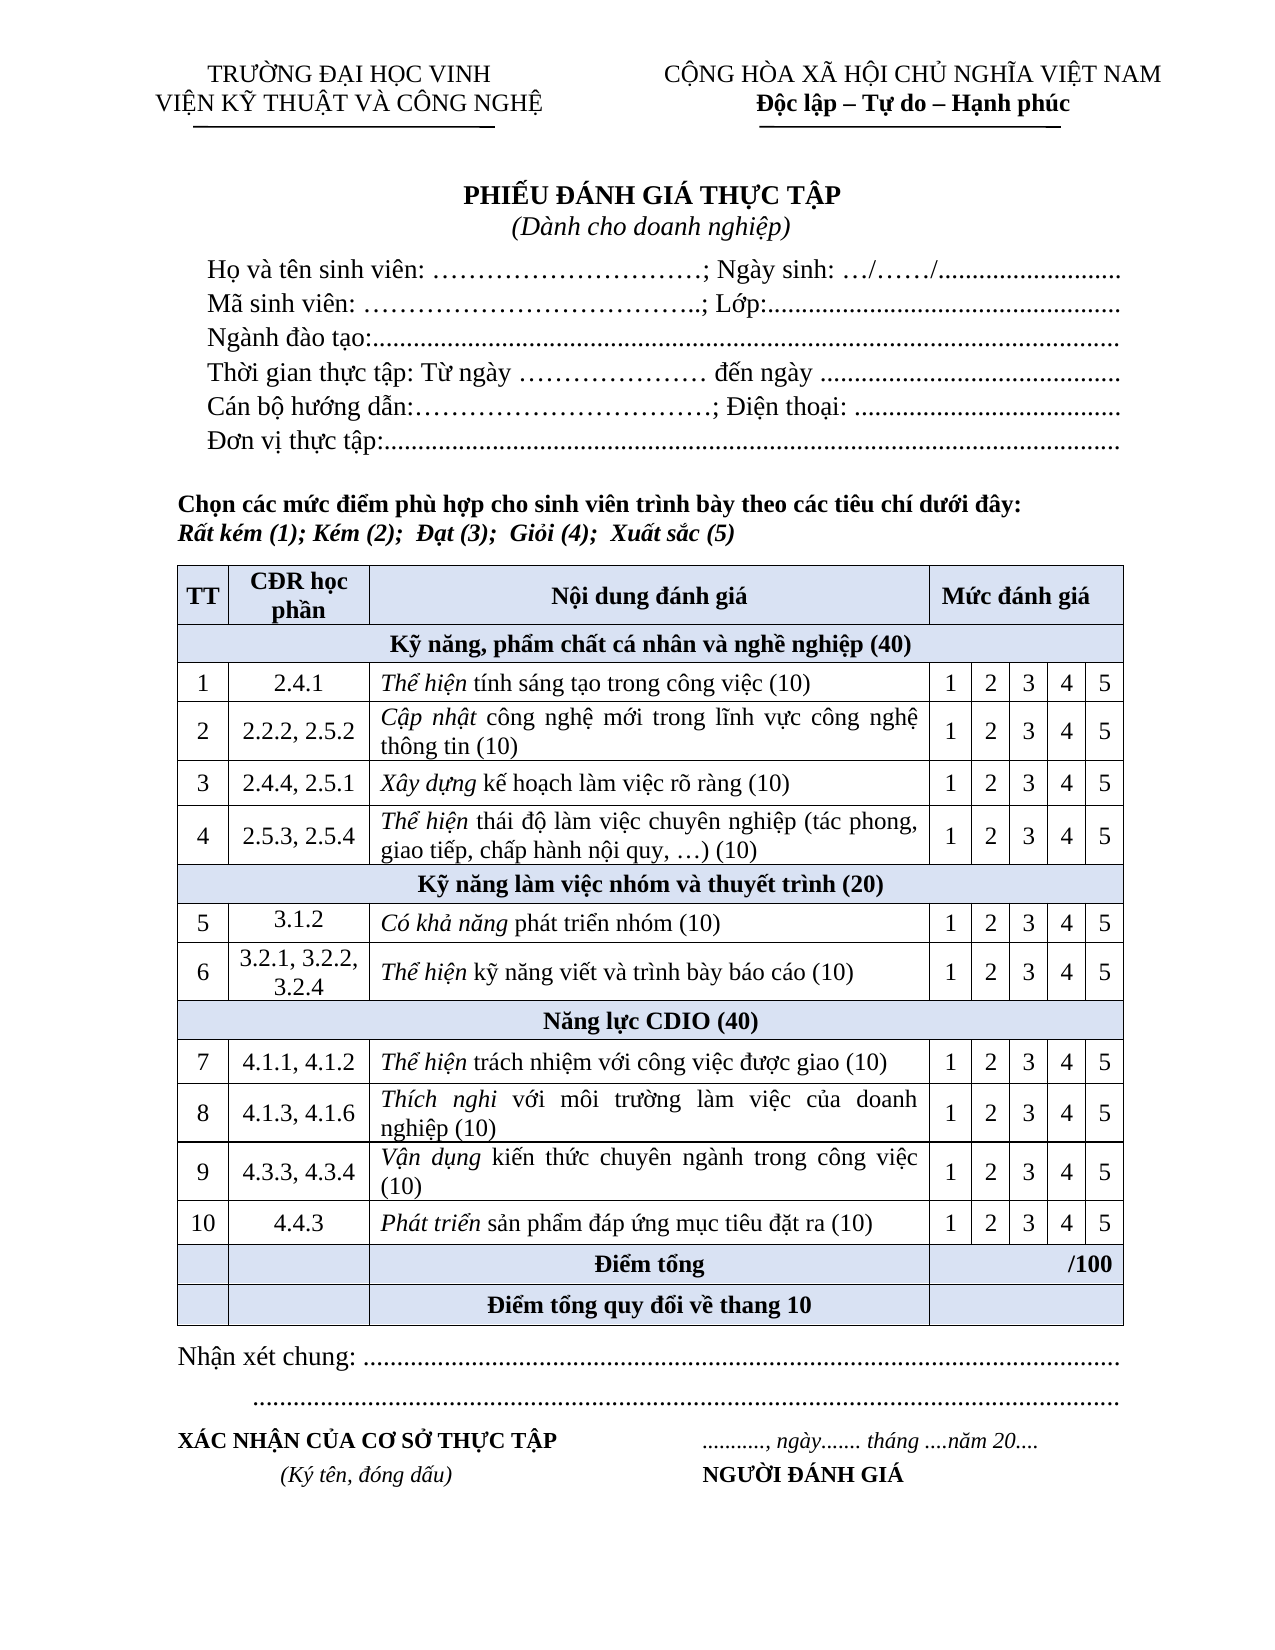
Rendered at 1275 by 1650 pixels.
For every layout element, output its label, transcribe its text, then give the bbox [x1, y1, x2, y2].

table_cell 4 [1048, 761, 1085, 805]
table_cell 4 [1048, 943, 1085, 1000]
table_cell 1 [930, 761, 971, 805]
table_cell 2 [178, 702, 228, 759]
table_cell Cập nhật công nghệ mới trong lĩnh vực công nghệ thông tin (10) [370, 702, 929, 759]
table_cell 1 [930, 1201, 971, 1243]
table_cell 2 [972, 904, 1009, 942]
table_cell Phát triển sản phẩm đáp ứng mục tiêu đặt ra (10) [370, 1201, 929, 1243]
table_cell 1 [930, 663, 971, 701]
table_cell 4 [1048, 1143, 1085, 1200]
text Ngành đào tạo: [177, 321, 1127, 353]
table_cell 3.1.2 [229, 904, 369, 942]
table_cell 2.5.3, 2.5.4 [229, 806, 369, 864]
table_cell Thích nghi với môi trường làm việc của doanh nghiệp (10) [370, 1084, 929, 1141]
table_cell 1 [930, 806, 971, 864]
table_cell 3 [1010, 806, 1047, 864]
table_cell Điểm tổng [370, 1245, 929, 1283]
table_cell Kỹ năng làm việc nhóm và thuyết trình (20) [178, 865, 1123, 903]
table_cell 4 [1048, 1084, 1085, 1141]
text Đơn vị thực tập: [177, 424, 1127, 455]
table_header CĐR học phần [229, 566, 369, 624]
table_cell 1 [930, 943, 971, 1000]
table_cell 5 [1086, 663, 1123, 701]
table_cell 5 [1086, 761, 1123, 805]
table_cell 4.4.3 [229, 1201, 369, 1243]
table_cell 3 [1010, 1201, 1047, 1243]
table_cell 2 [972, 663, 1009, 701]
table_cell 4 [1048, 702, 1085, 759]
text Cán bộ hướng dẫn:……………………………; Điện thoại: [177, 390, 1127, 421]
table_header TT [178, 566, 228, 624]
table_cell 4 [1048, 1201, 1085, 1243]
text (Dành cho doanh nghiệp) [177, 210, 1127, 241]
table_cell 3 [1010, 1040, 1047, 1083]
text Mã sinh viên: ………………………………..; Lớp: [177, 287, 1127, 318]
table_cell 3.2.1, 3.2.2, 3.2.4 [229, 943, 369, 1000]
table_cell 2 [972, 806, 1009, 864]
table_cell 10 [178, 1201, 228, 1243]
table_cell Thể hiện kỹ năng viết và trình bày báo cáo (10) [370, 943, 929, 1000]
table_cell 4 [1048, 806, 1085, 864]
table_cell 3 [1010, 1084, 1047, 1141]
table_cell [178, 1245, 228, 1283]
table_cell Thể hiện thái độ làm việc chuyên nghiệp (tác phong, giao tiếp, chấp hành nội quy, …) (10) [370, 806, 929, 864]
table_cell 2 [972, 943, 1009, 1000]
table_cell Thể hiện trách nhiệm với công việc được giao (10) [370, 1040, 929, 1083]
table_header Nội dung đánh giá [370, 566, 929, 624]
table_cell 1 [930, 1040, 971, 1083]
table_cell 4 [1048, 904, 1085, 942]
text Chọn các mức điểm phù hợp cho sinh viên trình bày theo các tiêu chí dưới đây: [177, 489, 1162, 518]
table_cell Vận dụng kiến thức chuyên ngành trong công việc (10) [370, 1143, 929, 1200]
table_cell 2 [972, 702, 1009, 759]
table_cell 2.4.4, 2.5.1 [229, 761, 369, 805]
table_cell 6 [178, 943, 228, 1000]
table_header Mức đánh giá [930, 566, 1123, 624]
table_cell Thể hiện tính sáng tạo trong công việc (10) [370, 663, 929, 701]
table_cell 3 [178, 761, 228, 805]
table_cell 2 [972, 1201, 1009, 1243]
text Họ và tên sinh viên: …………………………; Ngày sinh: …/……/ [177, 253, 1127, 284]
table_cell /100 [930, 1245, 1123, 1283]
table_cell Điểm tổng quy đổi về thang 10 [370, 1285, 929, 1324]
text (Ký tên, đóng dấu) NGƯỜI ĐÁNH GIÁ [177, 1461, 1127, 1487]
table_cell 3 [1010, 663, 1047, 701]
text PHIẾU ĐÁNH GIÁ THỰC TẬP [177, 179, 1127, 210]
table_header CỘNG HÒA XÃ HỘI CHỦ NGHĨA VIỆT NAM Độc lập – Tự do – Hạnh phúc [598, 59, 1227, 117]
table_cell 1 [930, 1084, 971, 1141]
table_cell 5 [1086, 1084, 1123, 1141]
table_cell 5 [1086, 806, 1123, 864]
table_cell 2.4.1 [229, 663, 369, 701]
text XÁC NHẬN CỦA CƠ SỞ THỰC TẬP ..........., ngày....... tháng ....năm 20.... [177, 1427, 1127, 1453]
table_cell 1 [930, 904, 971, 942]
table_cell 9 [178, 1143, 228, 1200]
table_cell 5 [1086, 1143, 1123, 1200]
table_cell 4.3.3, 4.3.4 [229, 1143, 369, 1200]
table_cell 3 [1010, 702, 1047, 759]
table_cell [229, 1245, 369, 1283]
table_cell 4 [1048, 1040, 1085, 1083]
table_cell [229, 1285, 369, 1324]
table_cell Năng lực CDIO (40) [178, 1001, 1123, 1039]
table_cell 2 [972, 1040, 1009, 1083]
table_cell 1 [930, 1143, 971, 1200]
table_cell 5 [178, 904, 228, 942]
table_cell [930, 1285, 1123, 1324]
table_cell 2 [972, 1084, 1009, 1141]
table_cell 3 [1010, 761, 1047, 805]
table_cell Có khả năng phát triển nhóm (10) [370, 904, 929, 942]
table_cell Xây dựng kế hoạch làm việc rõ ràng (10) [370, 761, 929, 805]
table_cell Kỹ năng, phẩm chất cá nhân và nghề nghiệp (40) [178, 625, 1123, 662]
table_cell 5 [1086, 943, 1123, 1000]
table_cell [178, 1285, 228, 1324]
table_cell 1 [178, 663, 228, 701]
table_cell 4.1.3, 4.1.6 [229, 1084, 369, 1141]
table_cell 3 [1010, 943, 1047, 1000]
table_cell 4.1.1, 4.1.2 [229, 1040, 369, 1083]
table_cell 2 [972, 761, 1009, 805]
table_cell 8 [178, 1084, 228, 1141]
table_cell 5 [1086, 1201, 1123, 1243]
table_cell 7 [178, 1040, 228, 1083]
table_cell 5 [1086, 904, 1123, 942]
table_header TRƯỜNG ĐẠI HỌC VINH VIỆN KỸ THUẬT VÀ CÔNG NGHỆ [100, 59, 598, 117]
text Thời gian thực tập: Từ ngày ………………… đến ngày [177, 356, 1127, 387]
table_cell 5 [1086, 702, 1123, 759]
table_cell 1 [930, 702, 971, 759]
table_cell 3 [1010, 904, 1047, 942]
table_cell 2.2.2, 2.5.2 [229, 702, 369, 759]
text Rất kém (1); Kém (2); Đạt (3); Giỏi (4); Xuất sắc (5) [177, 518, 1127, 547]
table_cell 3 [1010, 1143, 1047, 1200]
table_cell 5 [1086, 1040, 1123, 1083]
table_cell 2 [972, 1143, 1009, 1200]
table_cell 4 [178, 806, 228, 864]
text Nhận xét chung: [177, 1340, 1127, 1371]
table_cell 4 [1048, 663, 1085, 701]
